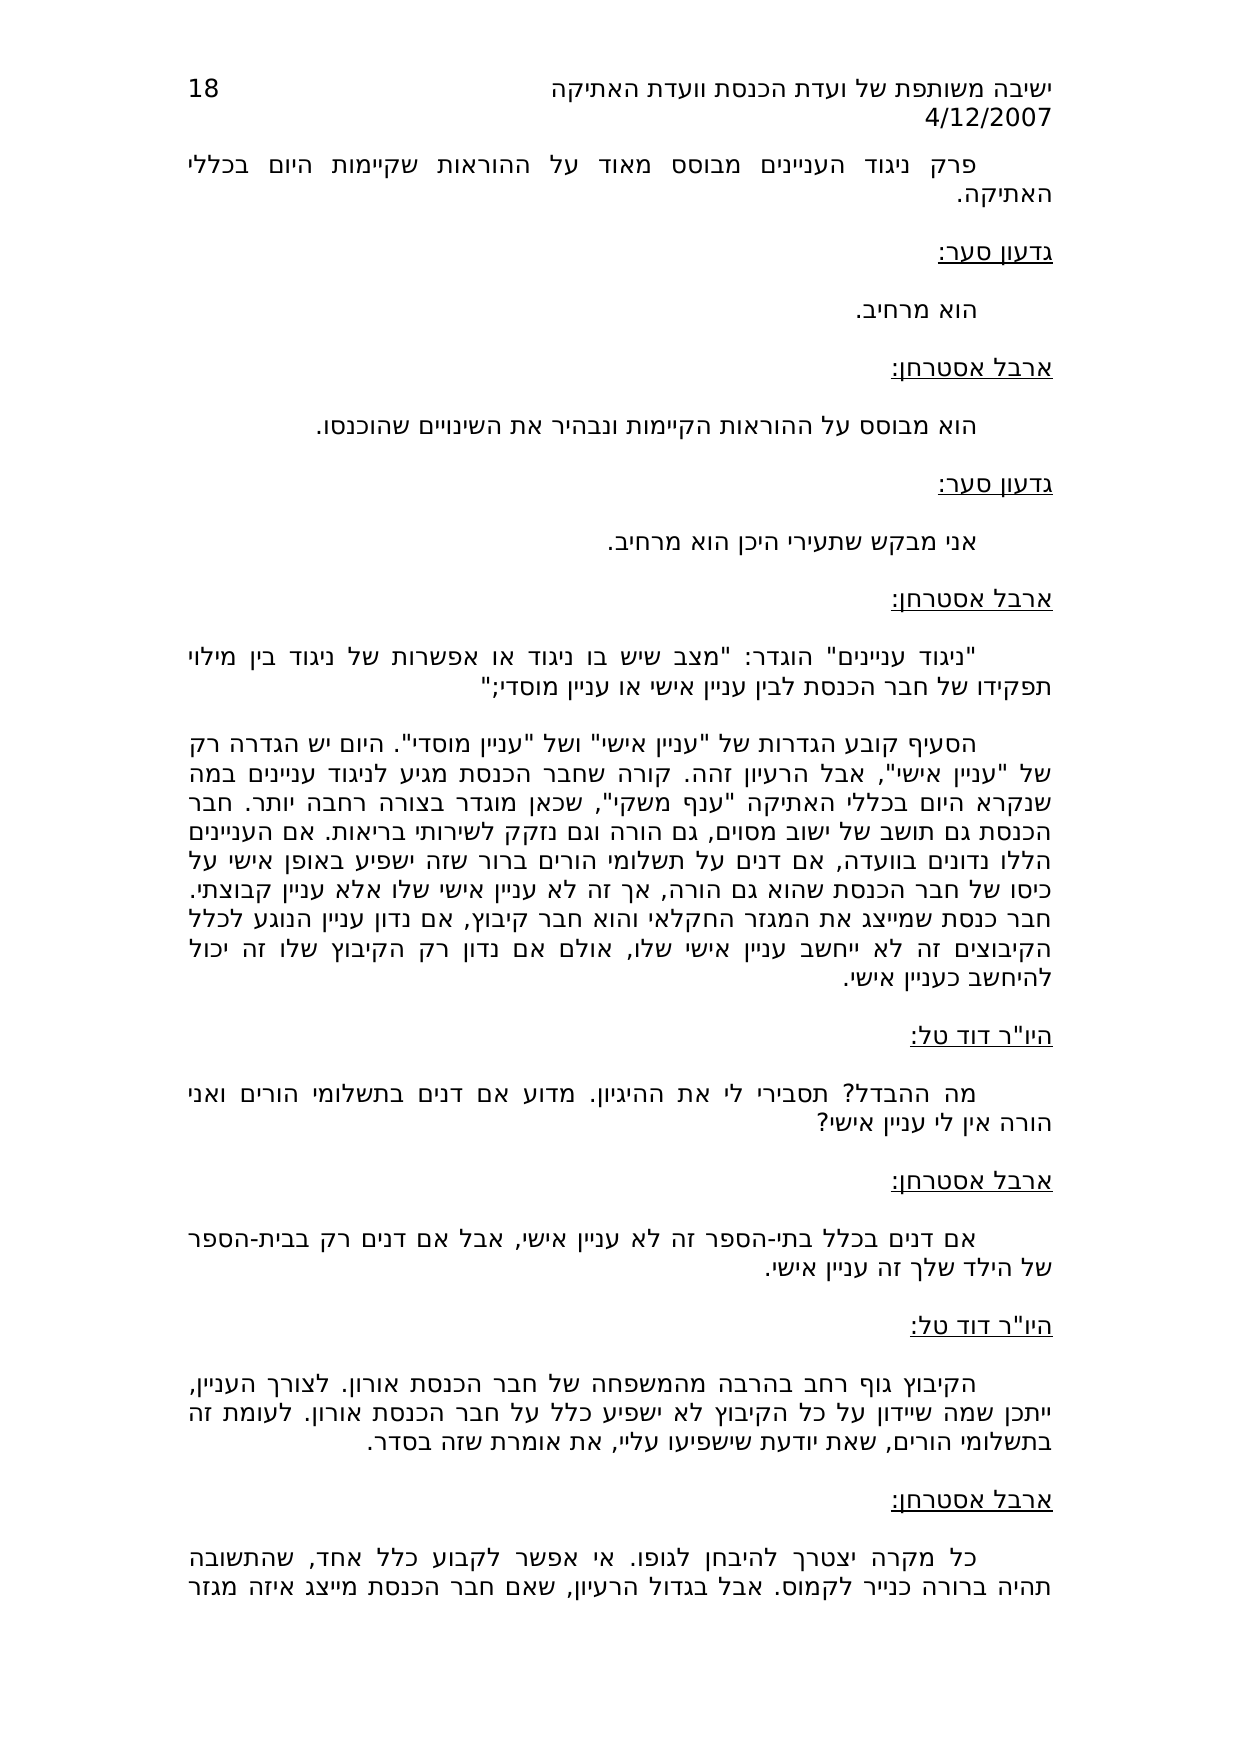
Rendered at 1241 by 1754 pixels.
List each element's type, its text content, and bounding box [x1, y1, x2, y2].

text היו"ר דוד טל: [187, 1021, 1053, 1050]
text פרק ניגוד העניינים מבוסס מאוד על ההוראות שקיימות היום בכללי האתיקה. [187, 150, 1053, 208]
text ארבל אסטרחן: [187, 353, 1053, 382]
text ארבל אסטרחן: [187, 584, 1053, 614]
text מה ההבדל? תסבירי לי את ההיגיון. מדוע אם דנים בתשלומי הורים ואני הורה אין לי עניין אישי? [187, 1079, 1053, 1137]
text הוא מבוסס על ההוראות הקיימות ונבהיר את השינויים שהוכנסו. [187, 411, 1053, 440]
text אם דנים בכלל בתי-הספר זה לא עניין אישי, אבל אם דנים רק בבית-הספר של הילד שלך זה עניין אישי. [187, 1224, 1053, 1282]
text "ניגוד עניינים" הוגדר: "מצב שיש בו ניגוד או אפשרות של ניגוד בין מילוי תפקידו של חבר הכנסת לבין עניין אישי או עניין מוסדי;" [187, 642, 1053, 701]
text היו"ר דוד טל: [187, 1311, 1053, 1340]
text הקיבוץ גוף רחב בהרבה מהמשפחה של חבר הכנסת אורון. לצורך העניין, ייתכן שמה שיידון על כל הקיבוץ לא ישפיע כלל על חבר הכנסת אורון. לעומת זה בתשלומי הורים, שאת יודעת שישפיעו עליי, את אומרת שזה בסדר. [187, 1369, 1053, 1456]
text ארבל אסטרחן: [187, 1166, 1053, 1195]
text ארבל אסטרחן: [187, 1485, 1053, 1514]
text גדעון סער: [187, 469, 1053, 498]
text אני מבקש שתעירי היכן הוא מרחיב. [187, 527, 1053, 556]
text הוא מרחיב. [187, 295, 1053, 324]
text גדעון סער: [187, 237, 1053, 266]
text הסעיף קובע הגדרות של "עניין אישי" ושל "עניין מוסדי". היום יש הגדרה רק של "עניין אישי", אבל הרעיון זהה. קורה שחבר הכנסת מגיע לניגוד עניינים במה שנקרא היום בכללי האתיקה "ענף משקי", שכאן מוגדר בצורה רחבה יותר. חבר הכנסת גם תושב של ישוב מסוים, גם הורה וגם נזקק לשירותי בריאות. אם העניינים הללו נדונים בוועדה, אם דנים על תשלומי הורים ברור שזה ישפיע באופן אישי על כיסו של חבר הכנסת שהוא גם הורה, אך זה לא עניין אישי שלו אלא עניין קבוצתי. חבר כנסת שמייצג את המגזר החקלאי והוא חבר קיבוץ, אם נדון עניין הנוגע לכלל הקיבוצים זה לא ייחשב עניין אישי שלו, אולם אם נדון רק הקיבוץ שלו זה יכול להיחשב כעניין אישי. [187, 729, 1053, 992]
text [187, 1543, 1053, 1601]
